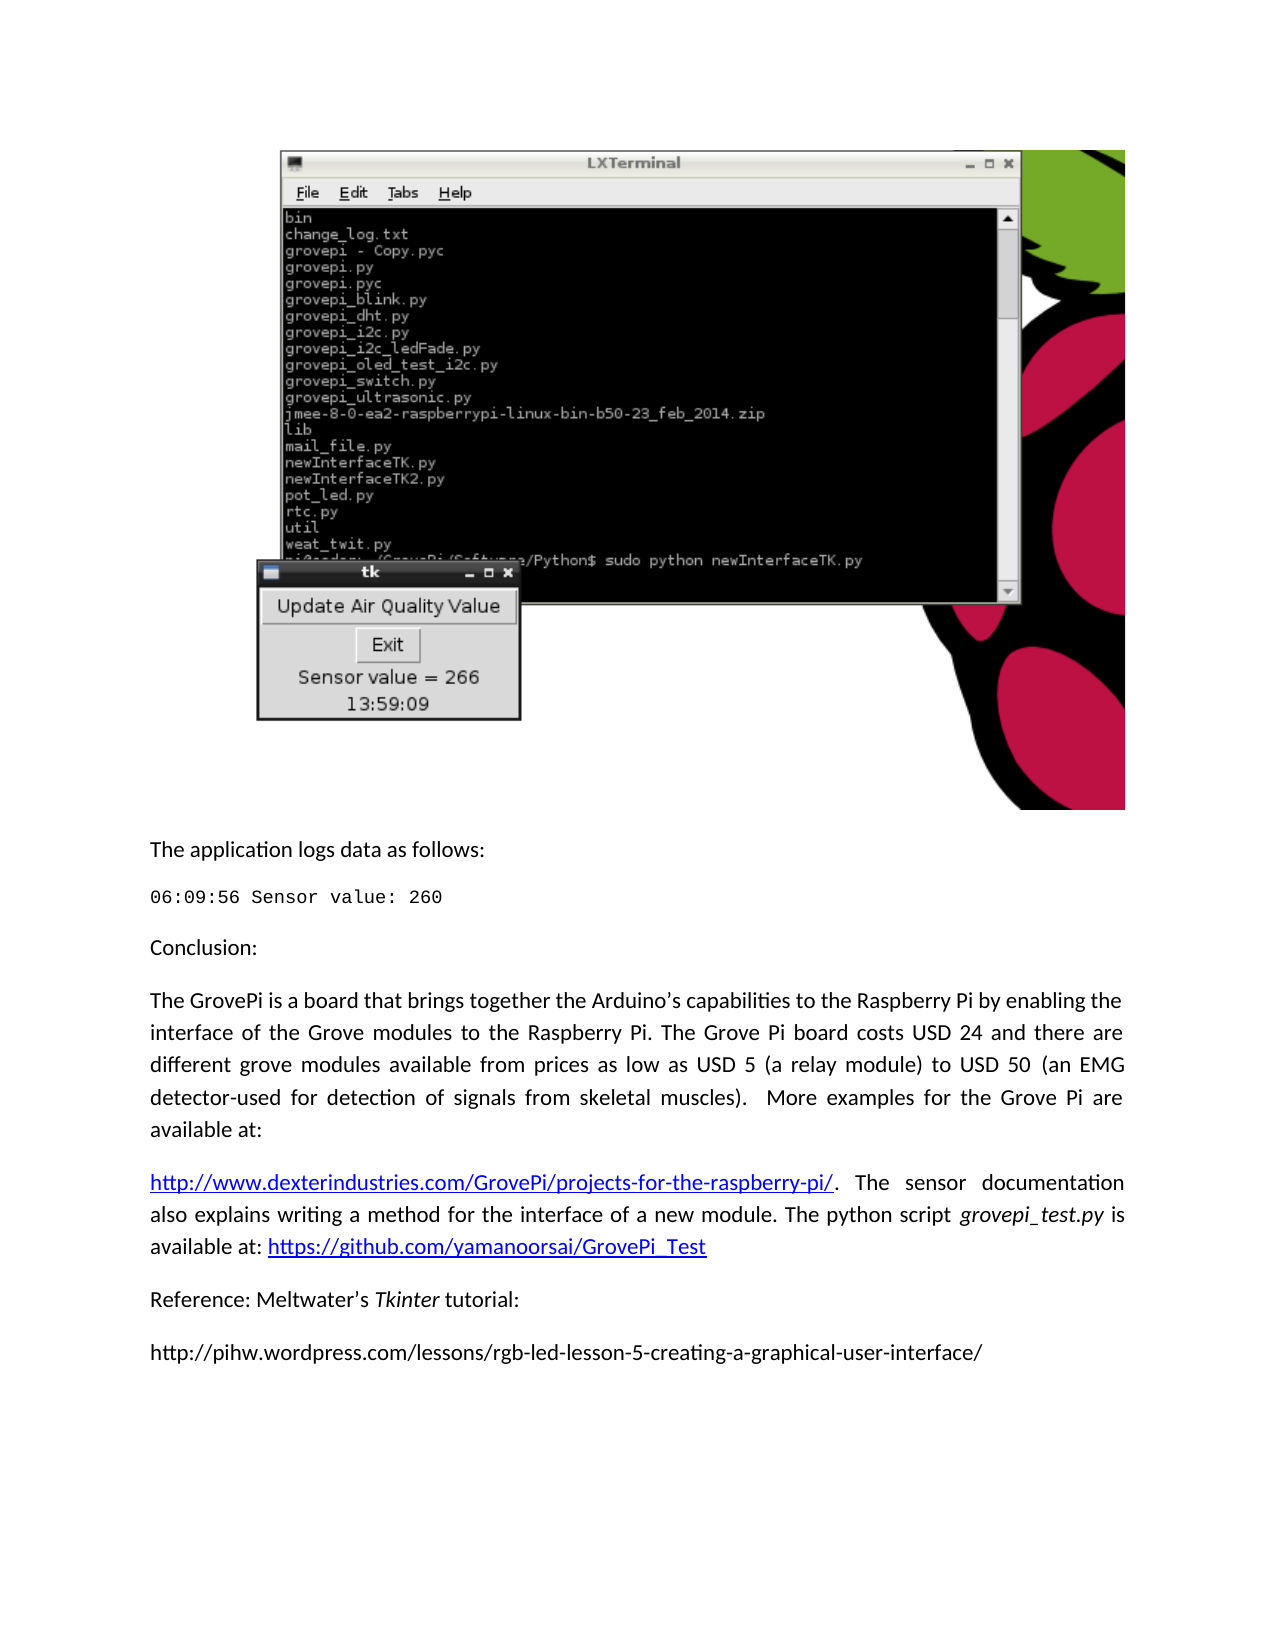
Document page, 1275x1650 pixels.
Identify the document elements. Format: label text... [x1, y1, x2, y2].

text http://www.dexterindustries.com/GrovePi/projects-for-the-raspberry-pi/. The sensor documentation also explains writing a method for the interface of a new module. The python script grovepi_test.py is available at: https://github.com/yamanoorsai/GrovePi_Test [150, 1168, 1125, 1260]
text 06:09:56 Sensor value: 260 [150, 888, 1125, 909]
text Conclusion: [150, 933, 1125, 961]
picture [150, 150, 1125, 810]
text http://pihw.wordpress.com/lessons/rgb-led-lesson-5-creating-a-graphical-user-interface/ [150, 1338, 1125, 1366]
text Reference: Meltwater’s Tkinter tutorial: [150, 1285, 1125, 1313]
text The application logs data as follows: [150, 835, 1125, 863]
text The GrovePi is a board that brings together the Arduino’s capabilities to the Raspberry Pi by enabling the interface of the Grove modules to the Raspberry Pi. The Grove Pi board costs USD 24 and there are different grove modules available from prices as low as USD 5 (a relay module) to USD 50 (an EMG detector-used for detection of signals from skeletal muscles). More examples for the Grove Pi are available at: [150, 986, 1125, 1143]
